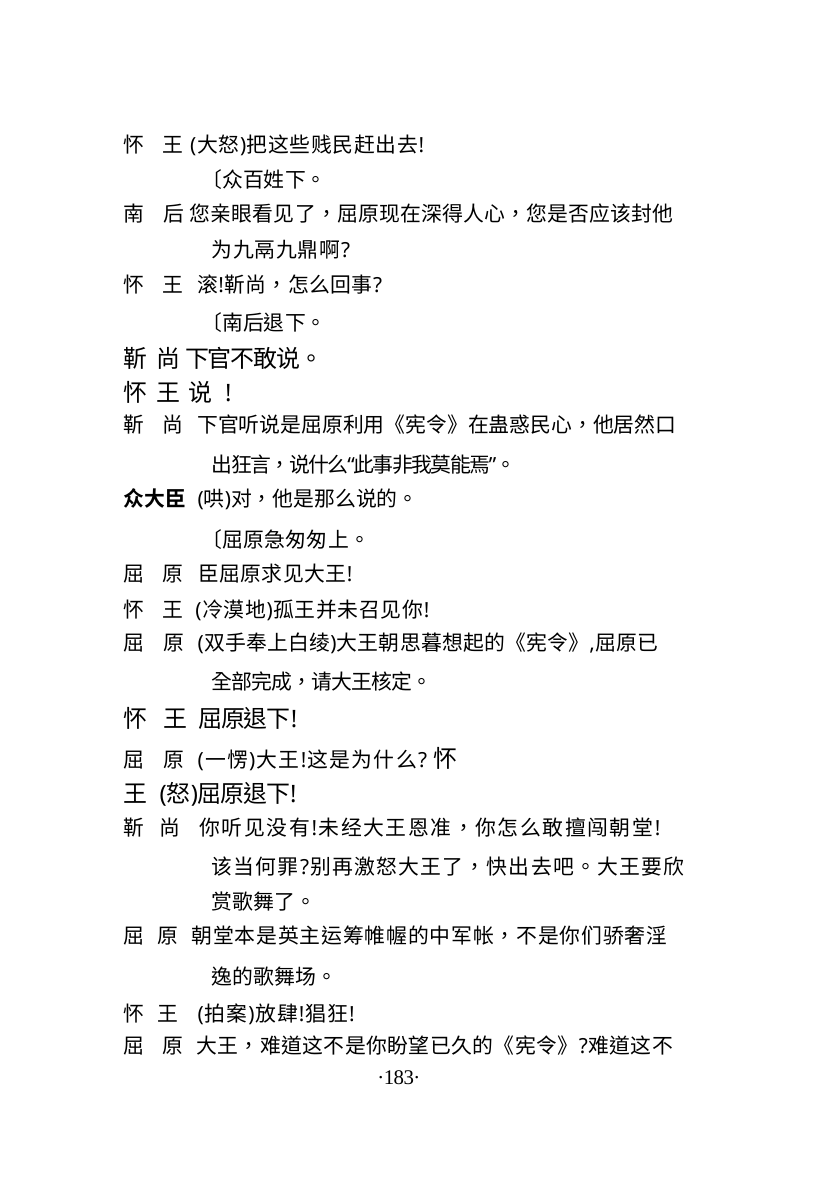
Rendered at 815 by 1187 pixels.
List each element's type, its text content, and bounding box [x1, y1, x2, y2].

text 该当何罪?别再激怒大王了，快出去吧。大王要欣 赏歌舞了。 [211, 852, 688, 916]
text 怀 王 (冷漠地)孤王并未召见你! [123, 596, 692, 623]
text 屈 原 (双手奉上白绫)大王朝思暮想起的《宪令》,屈原已 [123, 629, 692, 656]
text 出狂言，说什么“此事非我莫能焉”。 众大臣 (哄)对，他是那么说的。 [123, 450, 542, 513]
text 全部完成，请大王核定。 怀 王 屈原退下! [123, 667, 432, 734]
text 屈 原 朝堂本是英主运筹帷幄的中军帐，不是你们骄奢淫 [123, 923, 692, 949]
text 南 后 您亲眼看见了，屈原现在深得人心，您是否应该封他 为九鬲九鼎啊? [123, 199, 689, 263]
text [123, 1031, 690, 1060]
text 怀 王 (大怒)把这些贱民赶出去! 〔众百姓下。 [123, 130, 458, 193]
text 〔南后退下。 [201, 309, 692, 335]
text 靳 尚 下官听说是屈原利用《宪令》在蛊惑民心，他居然口 [123, 412, 692, 438]
text 怀 王 滚!靳尚，怎么回事? [123, 272, 692, 298]
text 靳 尚 你听见没有!未经大王恩准，你怎么敢擅闯朝堂! [123, 814, 692, 840]
text 逸的歌舞场。 [211, 963, 692, 990]
text 怀 王 (拍案)放肆!猖狂! [123, 1000, 692, 1027]
text 屈 原 (一愣)大王!这是为什么? 怀 王 (怒)屈原退下! [123, 742, 458, 809]
text 〔屈原急匆匆上。 屈 原 臣屈原求见大王! [123, 525, 373, 588]
text 靳 尚 下官不敢说。 怀 王 说 ! [123, 342, 339, 409]
